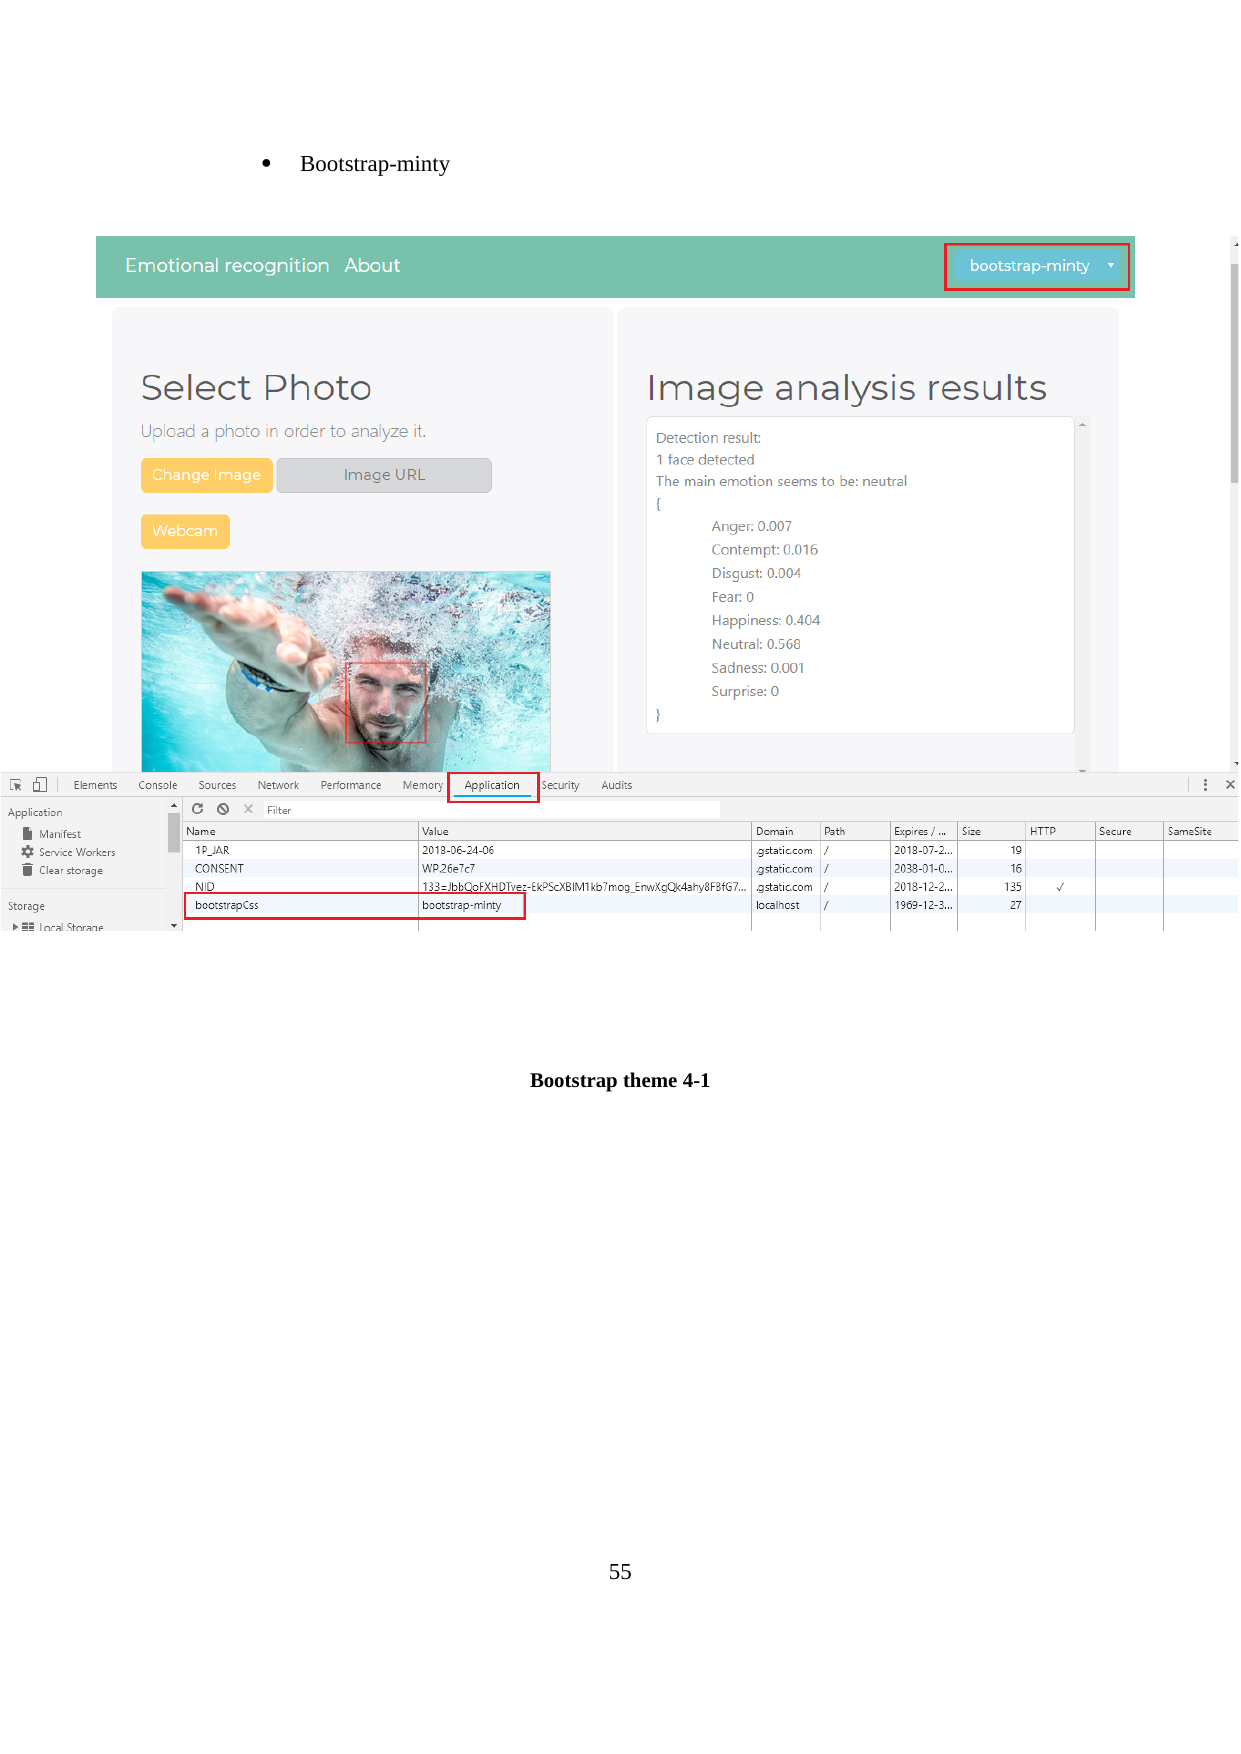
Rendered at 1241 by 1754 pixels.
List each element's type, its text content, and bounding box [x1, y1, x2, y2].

text Bootstrap theme 4-1 [150, 1068, 1090, 1092]
picture [0, 236, 1238, 930]
list Bootstrap-minty [262, 150, 1090, 176]
